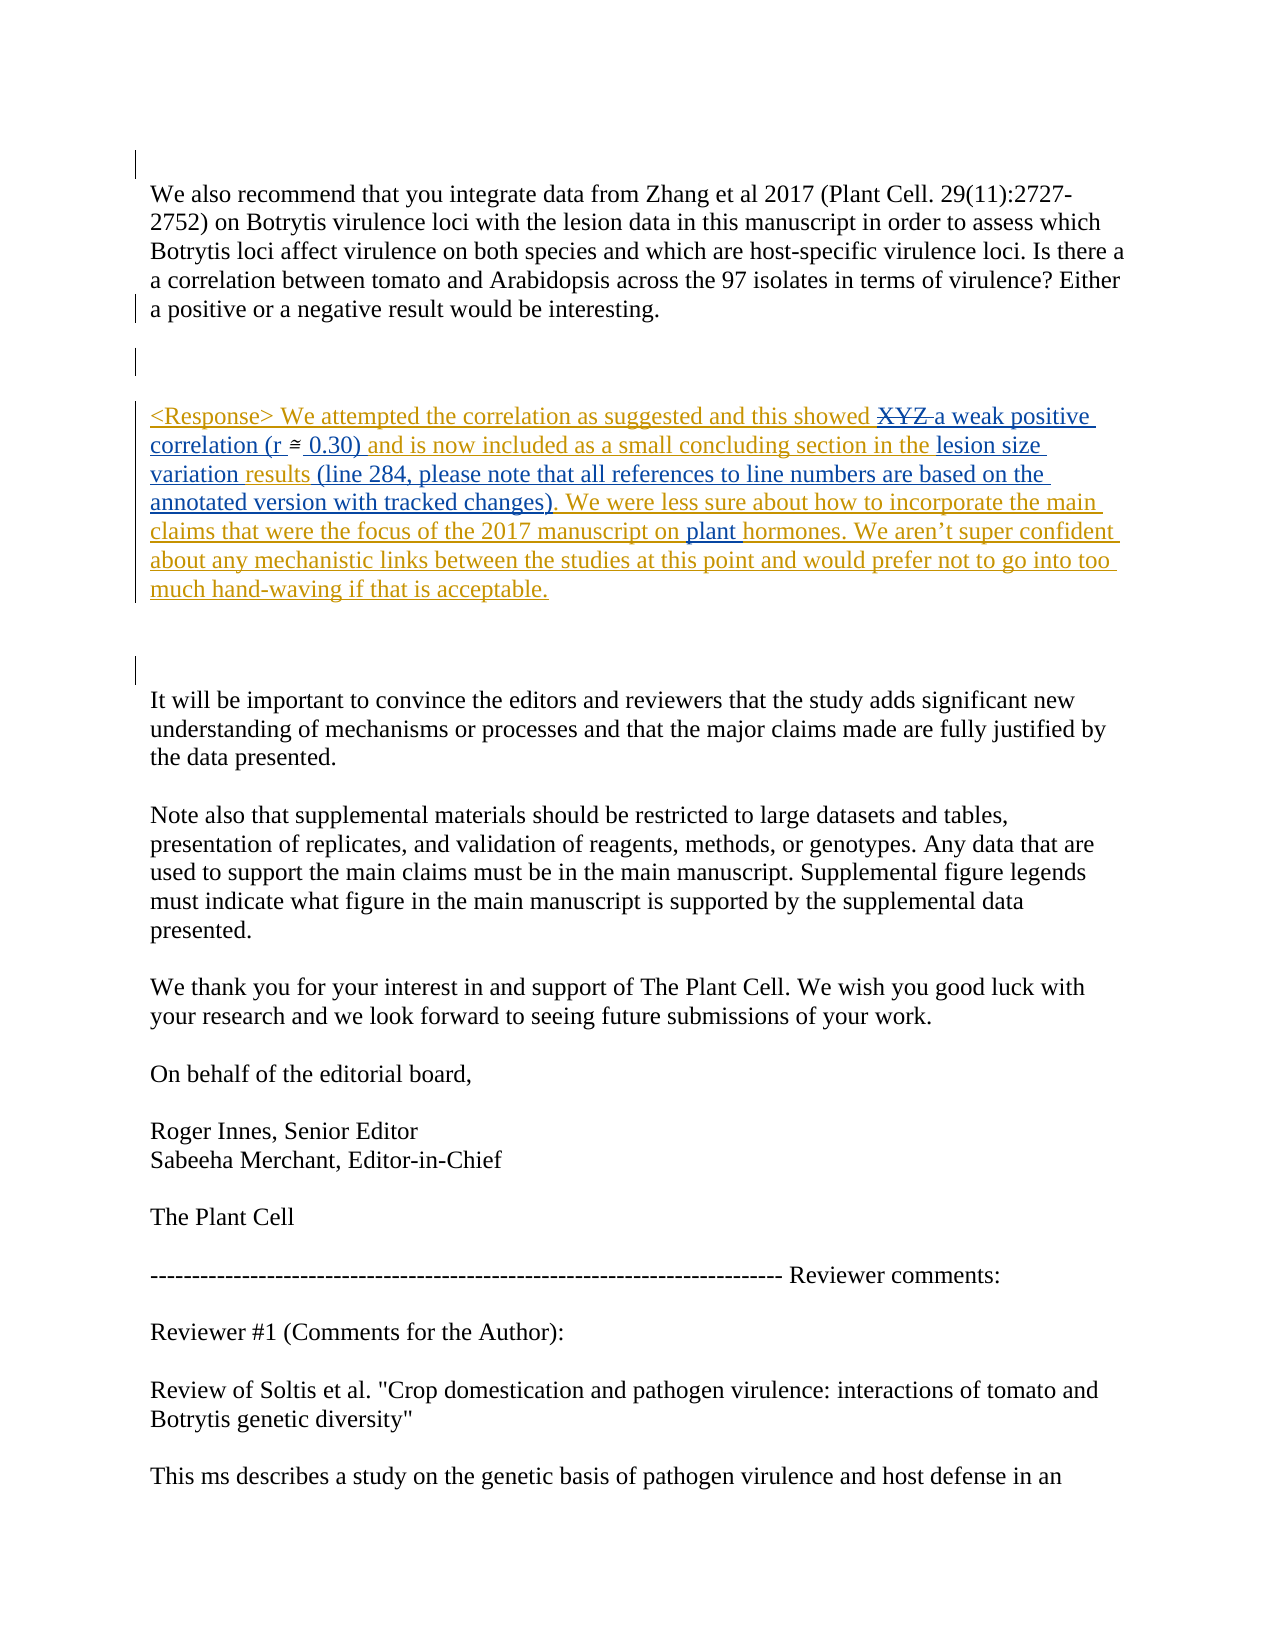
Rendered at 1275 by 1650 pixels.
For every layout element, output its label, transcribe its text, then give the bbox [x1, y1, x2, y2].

text We also recommend that you integrate data from Zhang et al 2017 (Plant Cell. 29(11):2727-2752) on Botrytis virulence loci with the lesion data in this manuscript in order to assess which Botrytis loci affect virulence on both species and which are host-specific virulence loci. Is there a a correlation between tomato and Arabidopsis across the 97 isolates in terms of virulence? Either a positive or a negative result would be interesting. [150, 150, 1125, 322]
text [150, 656, 1125, 1490]
